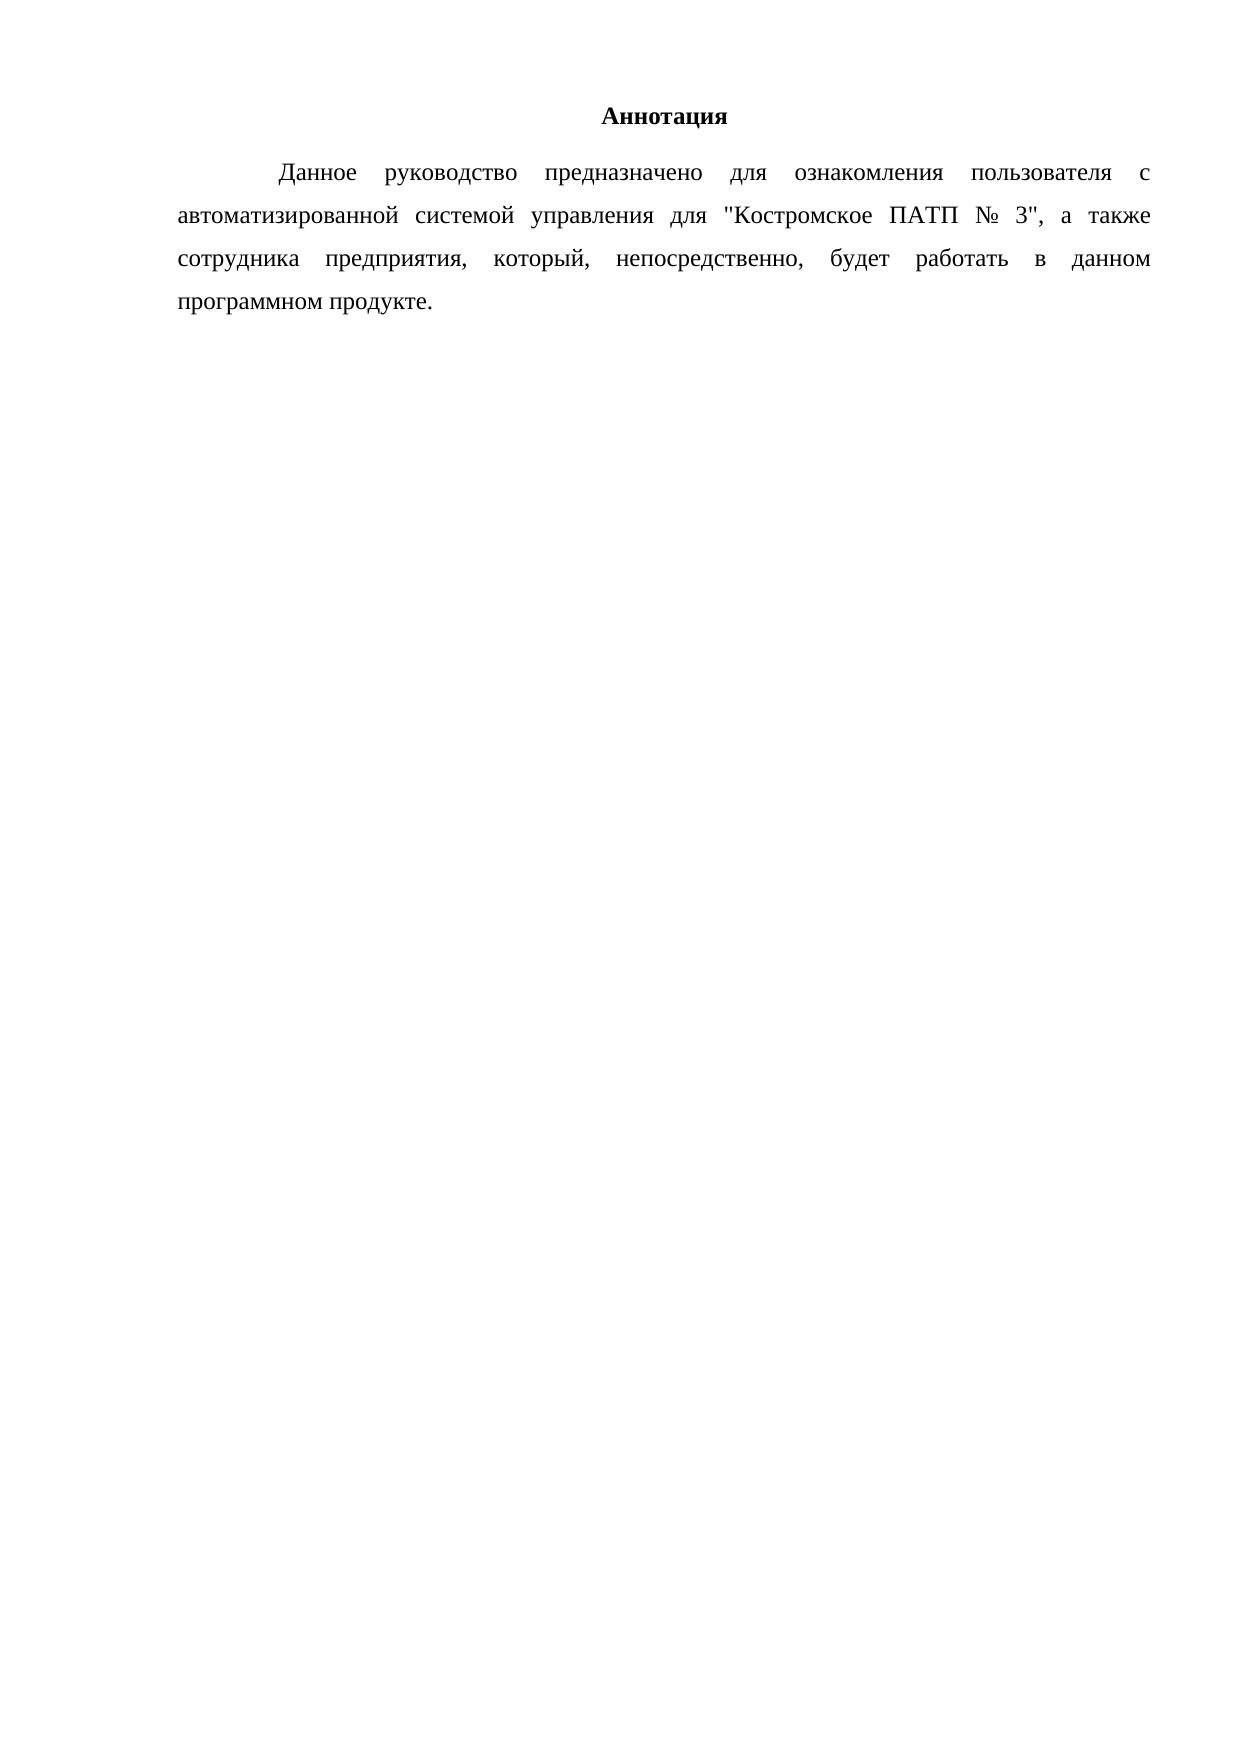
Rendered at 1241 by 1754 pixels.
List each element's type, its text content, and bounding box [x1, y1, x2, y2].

text Аннотация [177, 101, 1152, 130]
text Данное руководство предназначено для ознакомления пользователя с автоматизированной системой управления для "Костромское ПАТП № 3", а также сотрудника предприятия, который, непосредственно, будет работать в данном программном продукте. [177, 157, 1152, 315]
